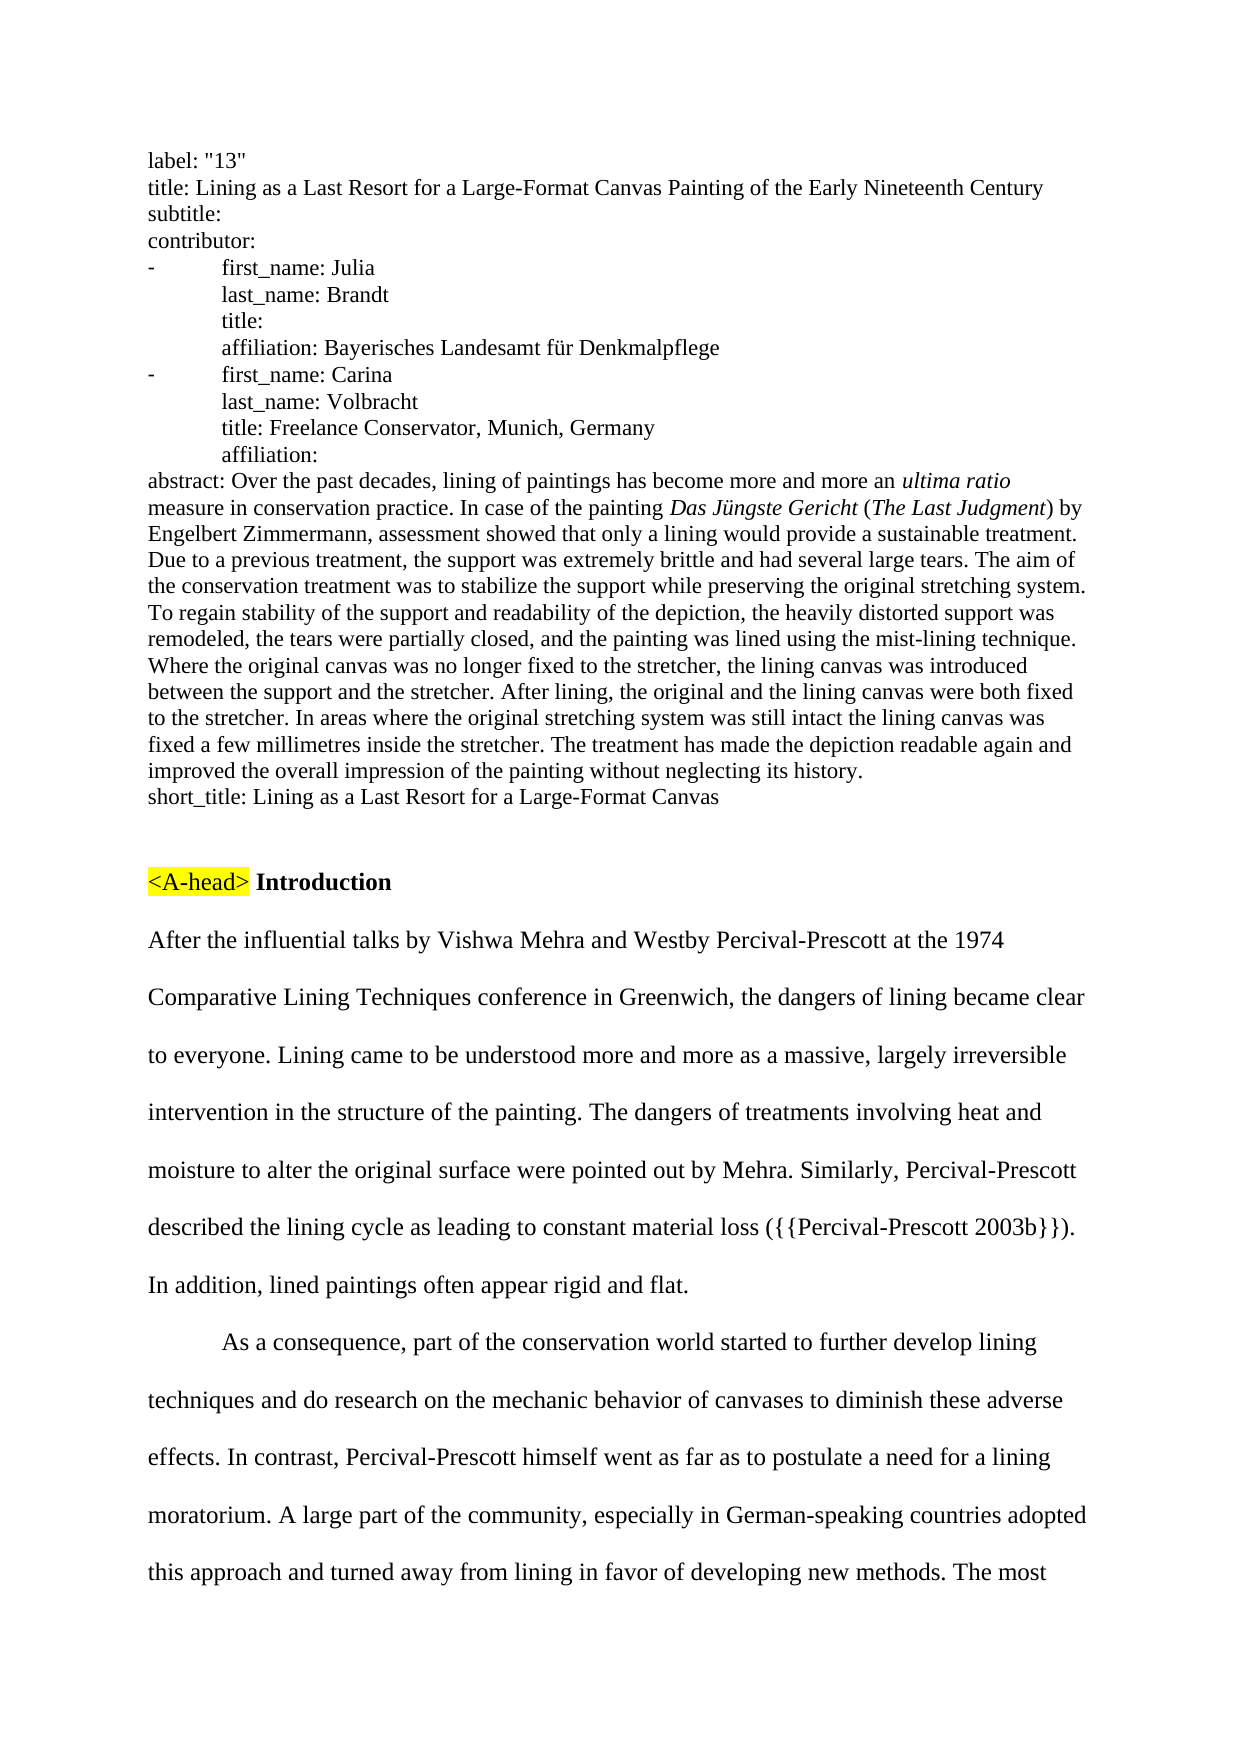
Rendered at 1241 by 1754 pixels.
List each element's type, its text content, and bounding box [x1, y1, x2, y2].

text last_name: Brandt [148, 281, 1093, 307]
text subtitle: [148, 200, 1093, 227]
subtitle <A-head> Introduction [249, 867, 1093, 896]
list first_name: Carina [148, 360, 1093, 388]
text After the influential talks by Vishwa Mehra and Westby Percival-Prescott at the 1974 Comparative Lining Techniques conference in Greenwich, the dangers of lining became clear to everyone. Lining came to be understood more and more as a massive, largely irreversible intervention in the structure of the painting. The dangers of treatments involving heat and moisture to alter the original surface were pointed out by Mehra. Similarly, Percival-Prescott described the lining cycle as leading to constant material loss ({{Percival-Prescott 2003b}}). In addition, lined paintings often appear rigid and flat. [148, 925, 1093, 1298]
text label: "13" [148, 148, 1093, 174]
text title: Freelance Conservator, Munich, Germany [148, 414, 1093, 441]
text abstract: Over the past decades, lining of paintings has become more and more an ultima ratio measure in conservation practice. In case of the painting Das Jüngste Gericht (The Last Judgment) by Engelbert Zimmermann, assessment showed that only a lining would provide a sustainable treatment. Due to a previous treatment, the support was extremely brittle and had several large tears. The aim of the conservation treatment was to stabilize the support while preserving the original stretching system. To regain stability of the support and readability of the depiction, the heavily distorted support was remodeled, the tears were partially closed, and the painting was lined using the mist-lining technique. Where the original canvas was no longer fixed to the stretcher, the lining canvas was introduced between the support and the stretcher. After lining, the original and the lining canvas were both fixed to the stretcher. In areas where the original stretching system was still intact the lining canvas was fixed a few millimetres inside the stretcher. The treatment has made the depiction readable again and improved the overall impression of the painting without neglecting its history. [148, 467, 1093, 783]
text title: Lining as a Last Resort for a Large-Format Canvas Painting of the Early Nineteenth Century [148, 174, 1093, 200]
text contributor: [148, 227, 1093, 253]
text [148, 1327, 1093, 1586]
text short_title: Lining as a Last Resort for a Large-Format Canvas [148, 783, 1093, 810]
list first_name: Julia [148, 253, 1093, 281]
text affiliation: [148, 441, 1093, 467]
text title: [148, 307, 1093, 334]
text affiliation: Bayerisches Landesamt für Denkmalpflege [148, 334, 1093, 360]
text last_name: Volbracht [148, 388, 1093, 414]
